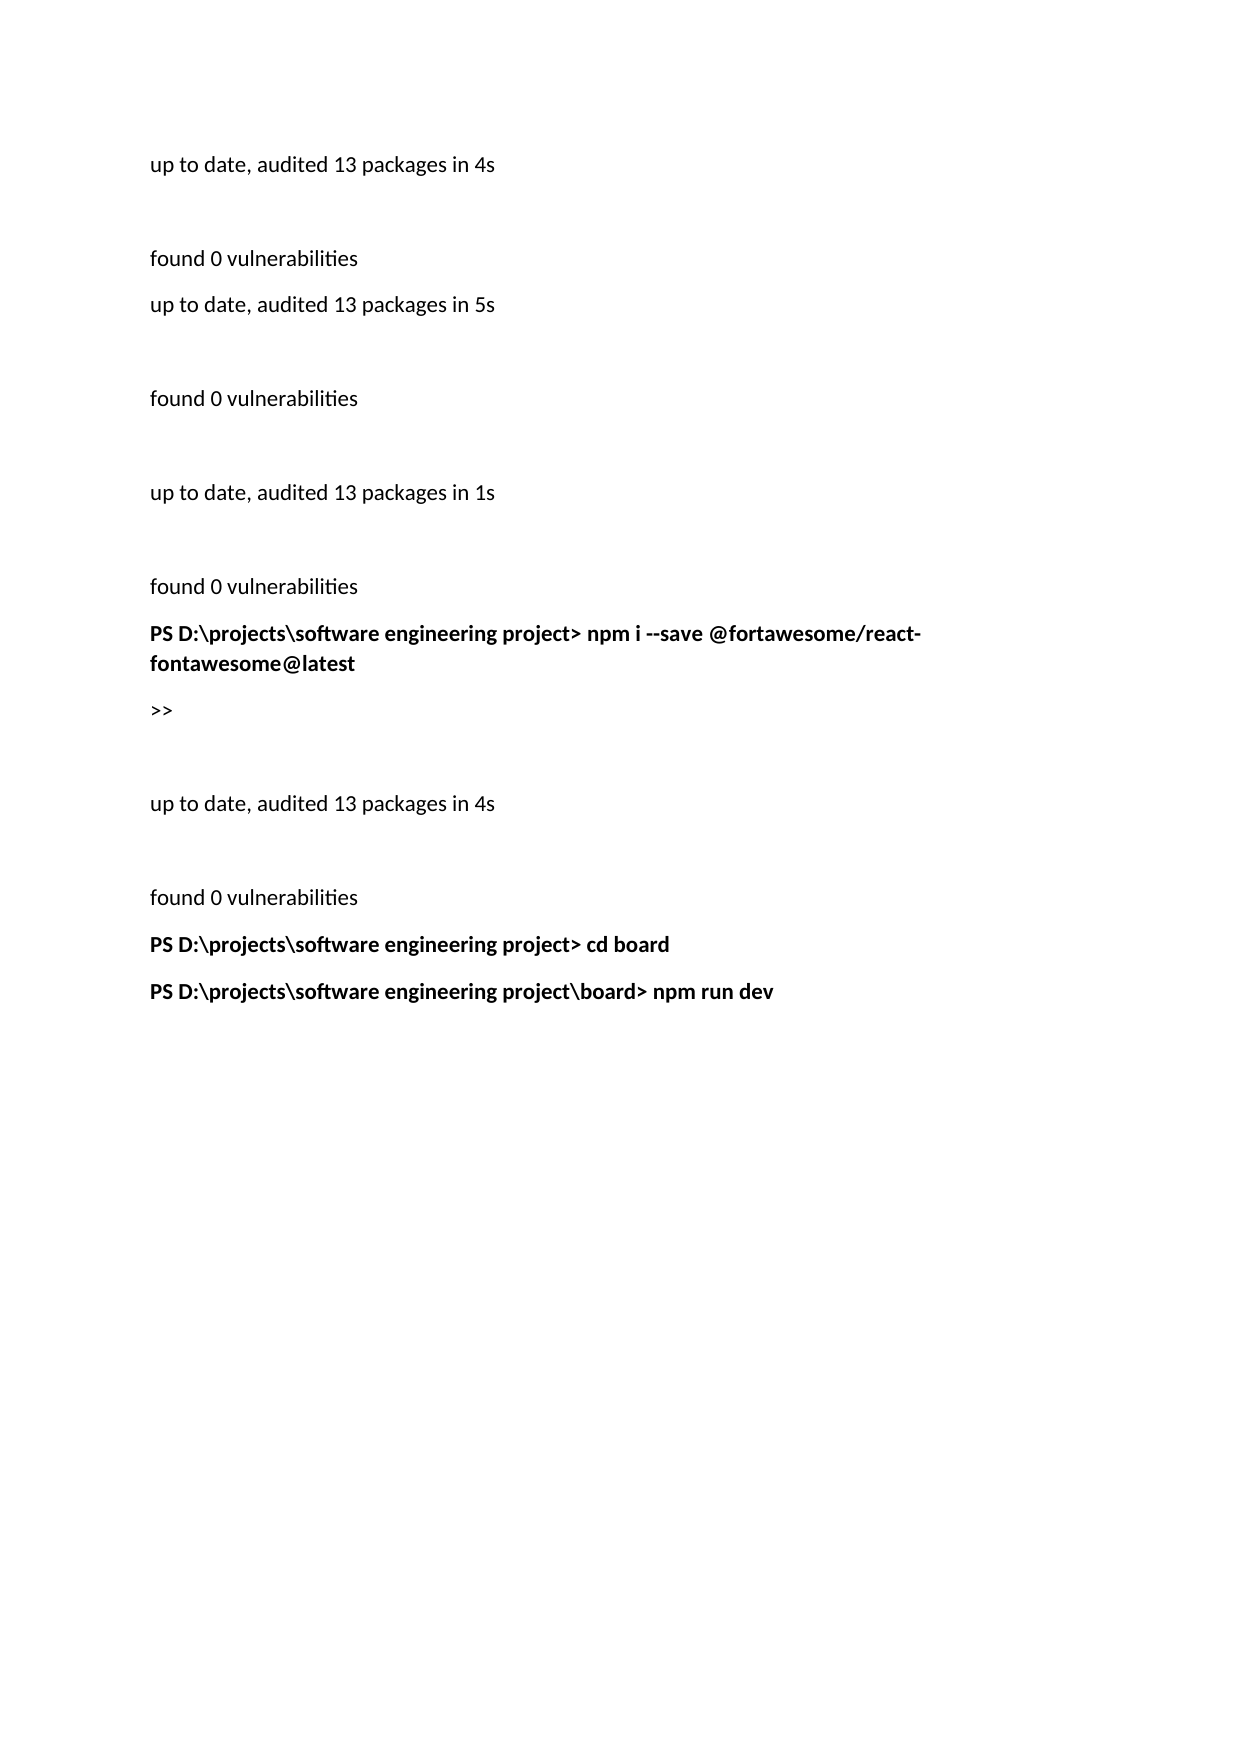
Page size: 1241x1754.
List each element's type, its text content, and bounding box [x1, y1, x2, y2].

text PS D:\projects\software engineering project> cd board [150, 930, 1090, 958]
text found 0 vulnerabilities [150, 572, 1090, 600]
text PS D:\projects\software engineering project\board> npm run dev [150, 977, 1090, 1005]
text found 0 vulnerabilities [150, 244, 1090, 272]
text PS D:\projects\software engineering project> npm i --save @fortawesome/react-fontawesome@latest [150, 619, 1090, 677]
text up to date, audited 13 packages in 4s [150, 789, 1090, 818]
text >> [150, 696, 1090, 724]
text up to date, audited 13 packages in 1s [150, 478, 1090, 506]
text found 0 vulnerabilities [150, 384, 1090, 412]
text up to date, audited 13 packages in 4s [150, 150, 1090, 178]
text found 0 vulnerabilities [150, 883, 1090, 911]
text up to date, audited 13 packages in 5s [150, 291, 1090, 319]
